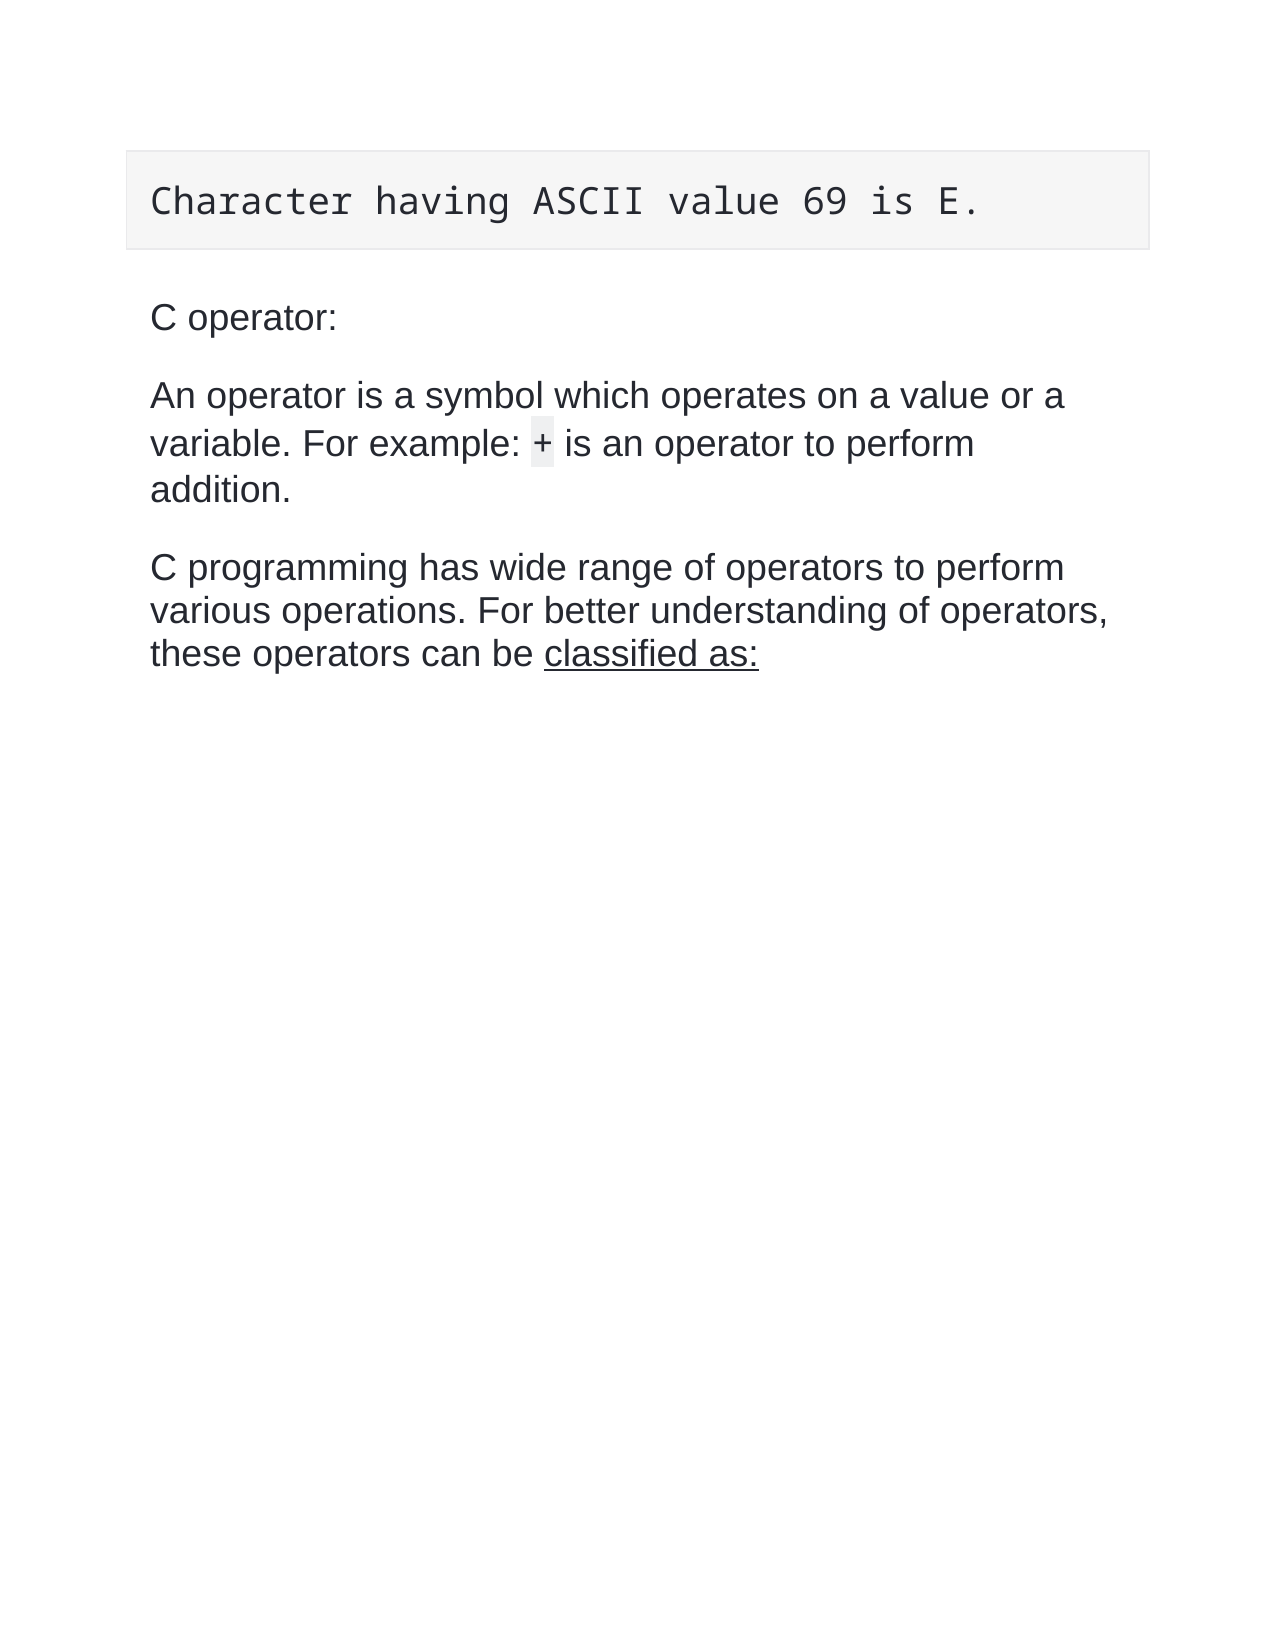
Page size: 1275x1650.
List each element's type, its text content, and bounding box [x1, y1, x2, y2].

text Character having ASCII value 69 is E. [127, 152, 1148, 248]
text C programming has wide range of operators to perform various operations. For better understanding of operators, these operators can be classified as: [150, 545, 1125, 675]
text C operator: [150, 295, 1125, 338]
text An operator is a symbol which operates on a value or a variable. For example: + is an operator to perform addition. [150, 373, 1125, 510]
